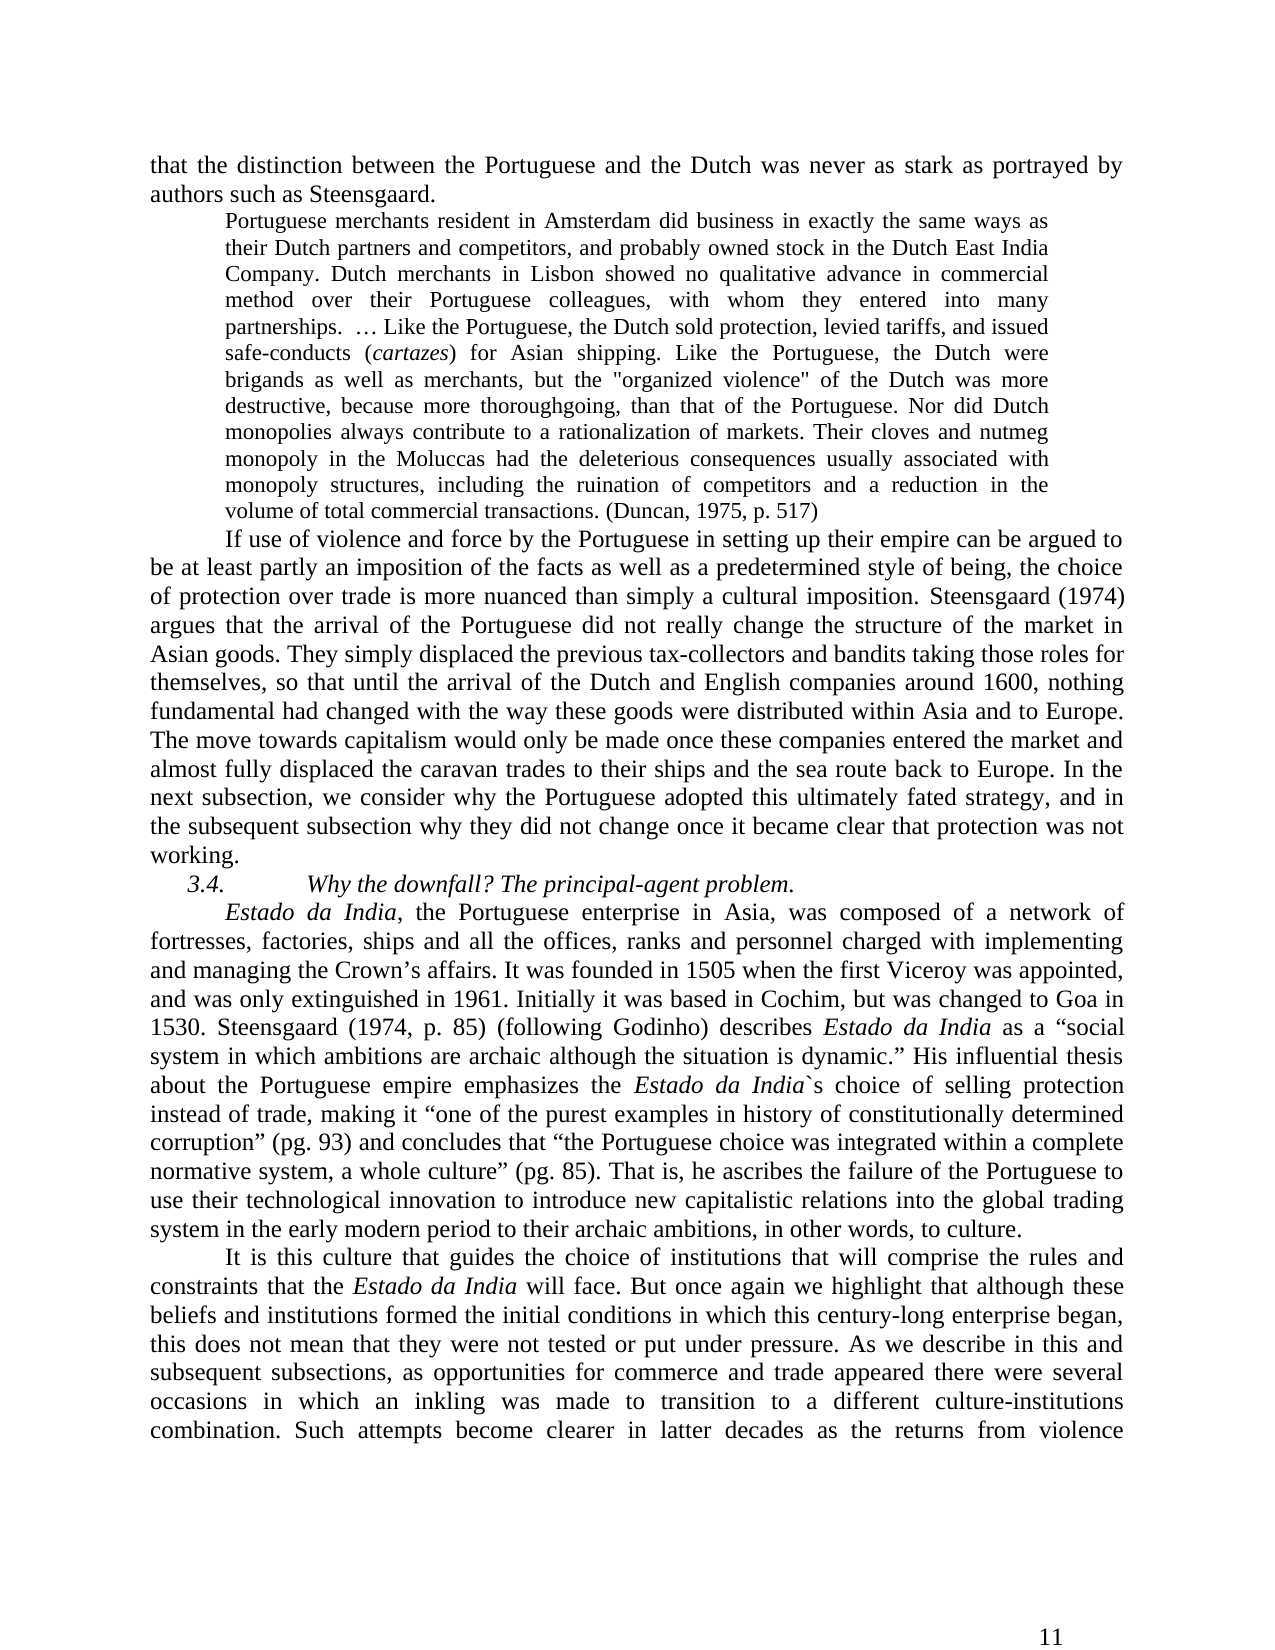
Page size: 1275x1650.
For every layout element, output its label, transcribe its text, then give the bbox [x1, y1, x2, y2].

list Estado da India, the Portuguese enterprise in Asia, was composed of a network of fortresses, factories, ships and all the offices, ranks and personnel charged with implementing and managing the Crown’s affairs. It was founded in 1505 when the first Viceroy was appointed, and was only extinguished in 1961. Initially it was based in Cochim, but was changed to Goa in 1530. Steensgaard (1974, p. 85) (following Godinho) describes Estado da India as a “social system in which ambitions are archaic although the situation is dynamic.” His influential thesis about the Portuguese empire emphasizes the Estado da India`s choice of selling protection instead of trade, making it “one of the purest examples in history of constitutionally determined corruption” (pg. 93) and concludes that “the Portuguese choice was integrated within a complete normative system, a whole culture” (pg. 85). That is, he ascribes the failure of the Portuguese to use their technological innovation to introduce new capitalistic relations into the global trading system in the early modern period to their archaic ambitions, in other words, to culture. [150, 897, 1125, 1242]
list Portuguese merchants resident in Amsterdam did business in exactly the same ways as their Dutch partners and competitors, and probably owned stock in the Dutch East India Company. Dutch merchants in Lisbon showed no qualitative advance in commercial method over their Portuguese colleagues, with whom they entered into many partnerships. … Like the Portuguese, the Dutch sold protection, levied tariffs, and issued safe-conducts (cartazes) for Asian shipping. Like the Portuguese, the Dutch were brigands as well as merchants, but the "organized violence" of the Dutch was more destructive, because more thoroughgoing, than that of the Portuguese. Nor did Dutch monopolies always contribute to a rationalization of markets. Their cloves and nutmeg monopoly in the Moluccas had the deleterious consequences usually associated with monopoly structures, including the ruination of competitors and a reduction in the volume of total commercial transactions. (Duncan, 1975, p. 517) [225, 207, 1050, 524]
list Why the downfall? The principal-agent problem. [187, 869, 1125, 897]
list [150, 150, 1125, 207]
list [150, 1242, 1125, 1444]
list If use of violence and force by the Portuguese in setting up their empire can be argued to be at least partly an imposition of the facts as well as a predetermined style of being, the choice of protection over trade is more nuanced than simply a cultural imposition. Steensgaard (1974) argues that the arrival of the Portuguese did not really change the structure of the market in Asian goods. They simply displaced the previous tax-collectors and bandits taking those roles for themselves, so that until the arrival of the Dutch and English companies around 1600, nothing fundamental had changed with the way these goods were distributed within Asia and to Europe. The move towards capitalism would only be made once these companies entered the market and almost fully displaced the caravan trades to their ships and the sea route back to Europe. In the next subsection, we consider why the Portuguese adopted this ultimately fated strategy, and in the subsequent subsection why they did not change once it became clear that protection was not working. [150, 524, 1125, 869]
